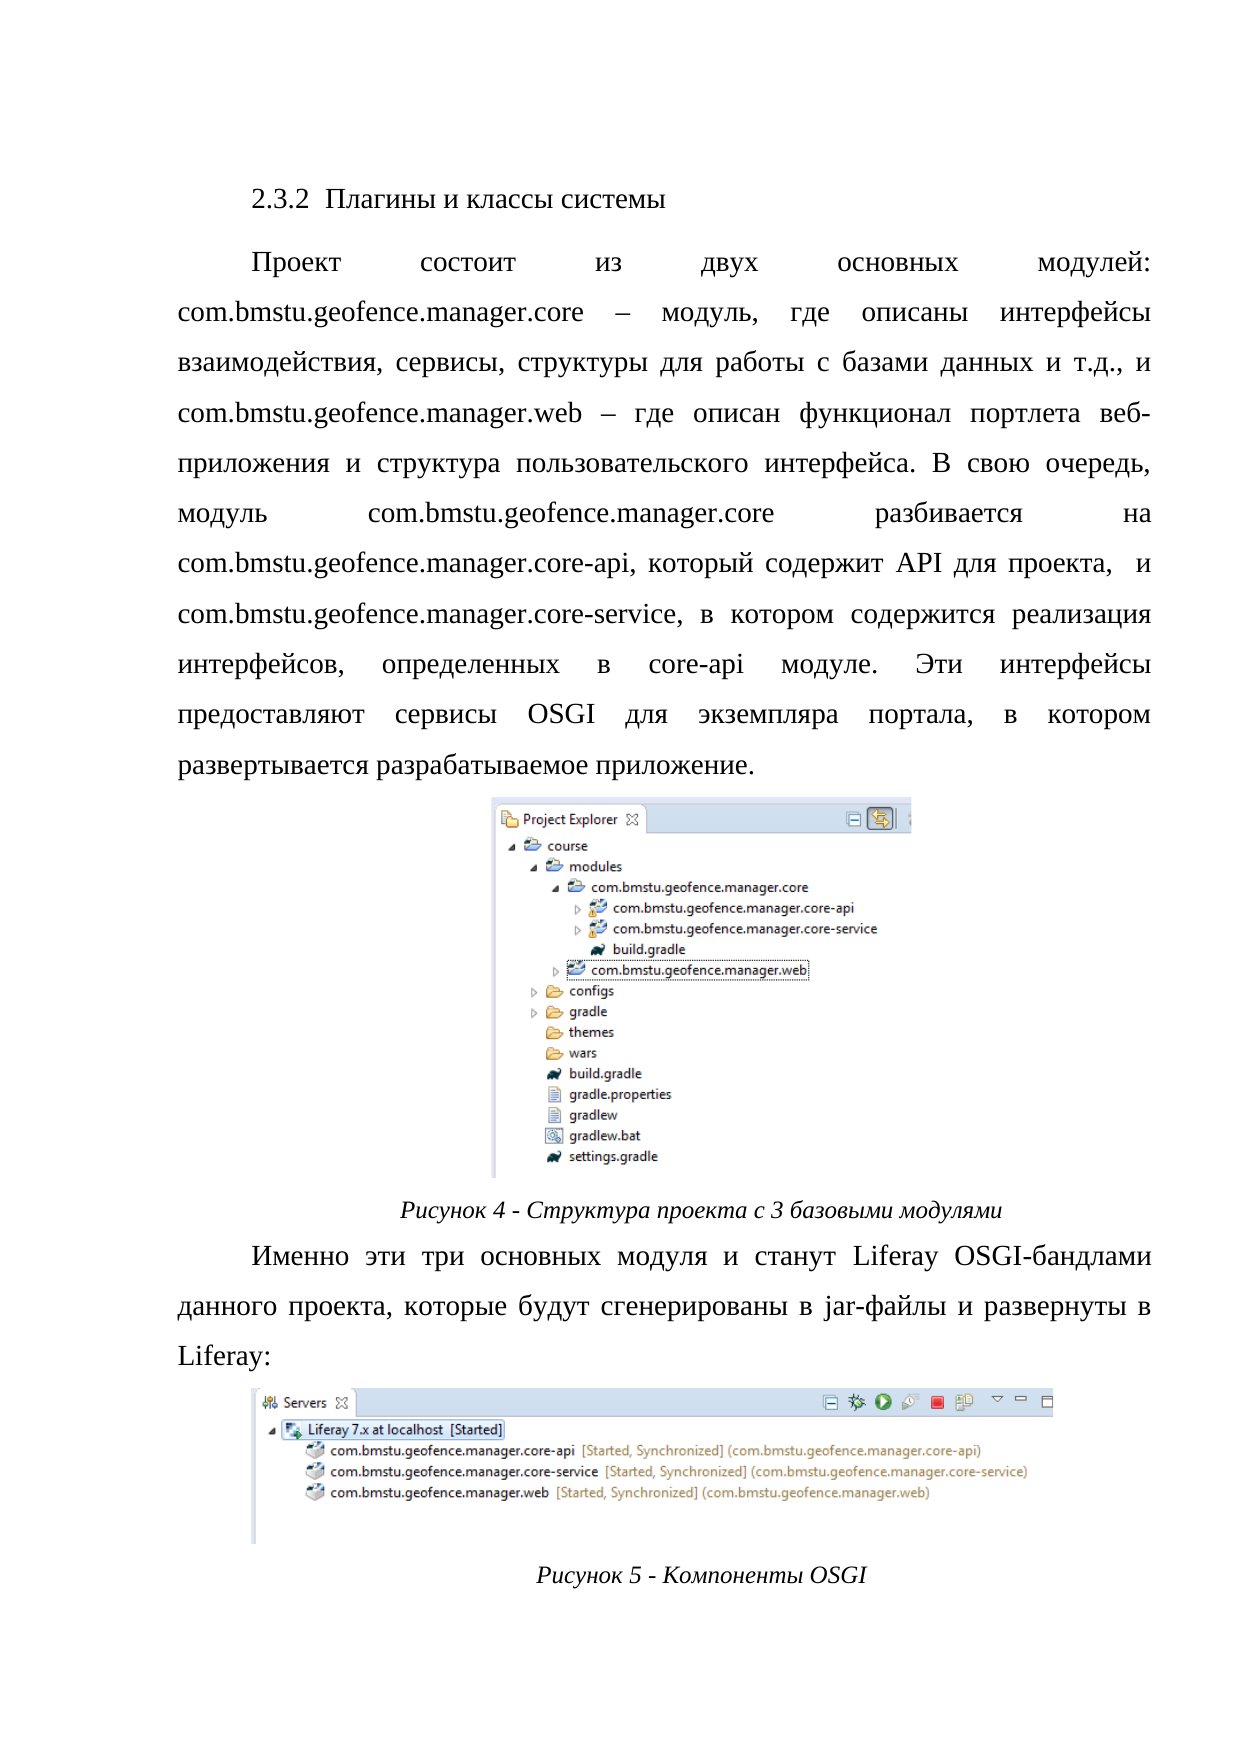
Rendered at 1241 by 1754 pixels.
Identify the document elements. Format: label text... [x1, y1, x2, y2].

picture [251, 1388, 1054, 1544]
text Рисунок 4 - Структура проекта с 3 базовыми модулями [177, 1195, 1152, 1223]
text Рисунок 5 - Компоненты OSGI [177, 1560, 1152, 1589]
text Проект состоит из двух основных модулей: com.bmstu.geofence.manager.core – модуль, где описаны интерфейсы взаимодействия, сервисы, структуры для работы с базами данных и т.д., и com.bmstu.geofence.manager.web – где описан функционал портлета веб-приложения и структура пользовательского интерфейса. В свою очередь, модуль com.bmstu.geofence.manager.core разбивается на com.bmstu.geofence.manager.core-api, который содержит API для проекта, и com.bmstu.geofence.manager.core-service, в котором содержится реализация интерфейсов, определенных в core-api модуле. Эти интерфейсы предоставляют сервисы OSGI для экземпляра портала, в котором развертывается разрабатываемое приложение. [177, 244, 1152, 780]
picture [491, 797, 912, 1178]
subtitle Плагины и классы системы [177, 181, 1152, 214]
text Именно эти три основных модуля и станут Liferay OSGI-бандлами данного проекта, которые будут сгенерированы в jar-файлы и развернуты в Liferay: [177, 1238, 1152, 1372]
